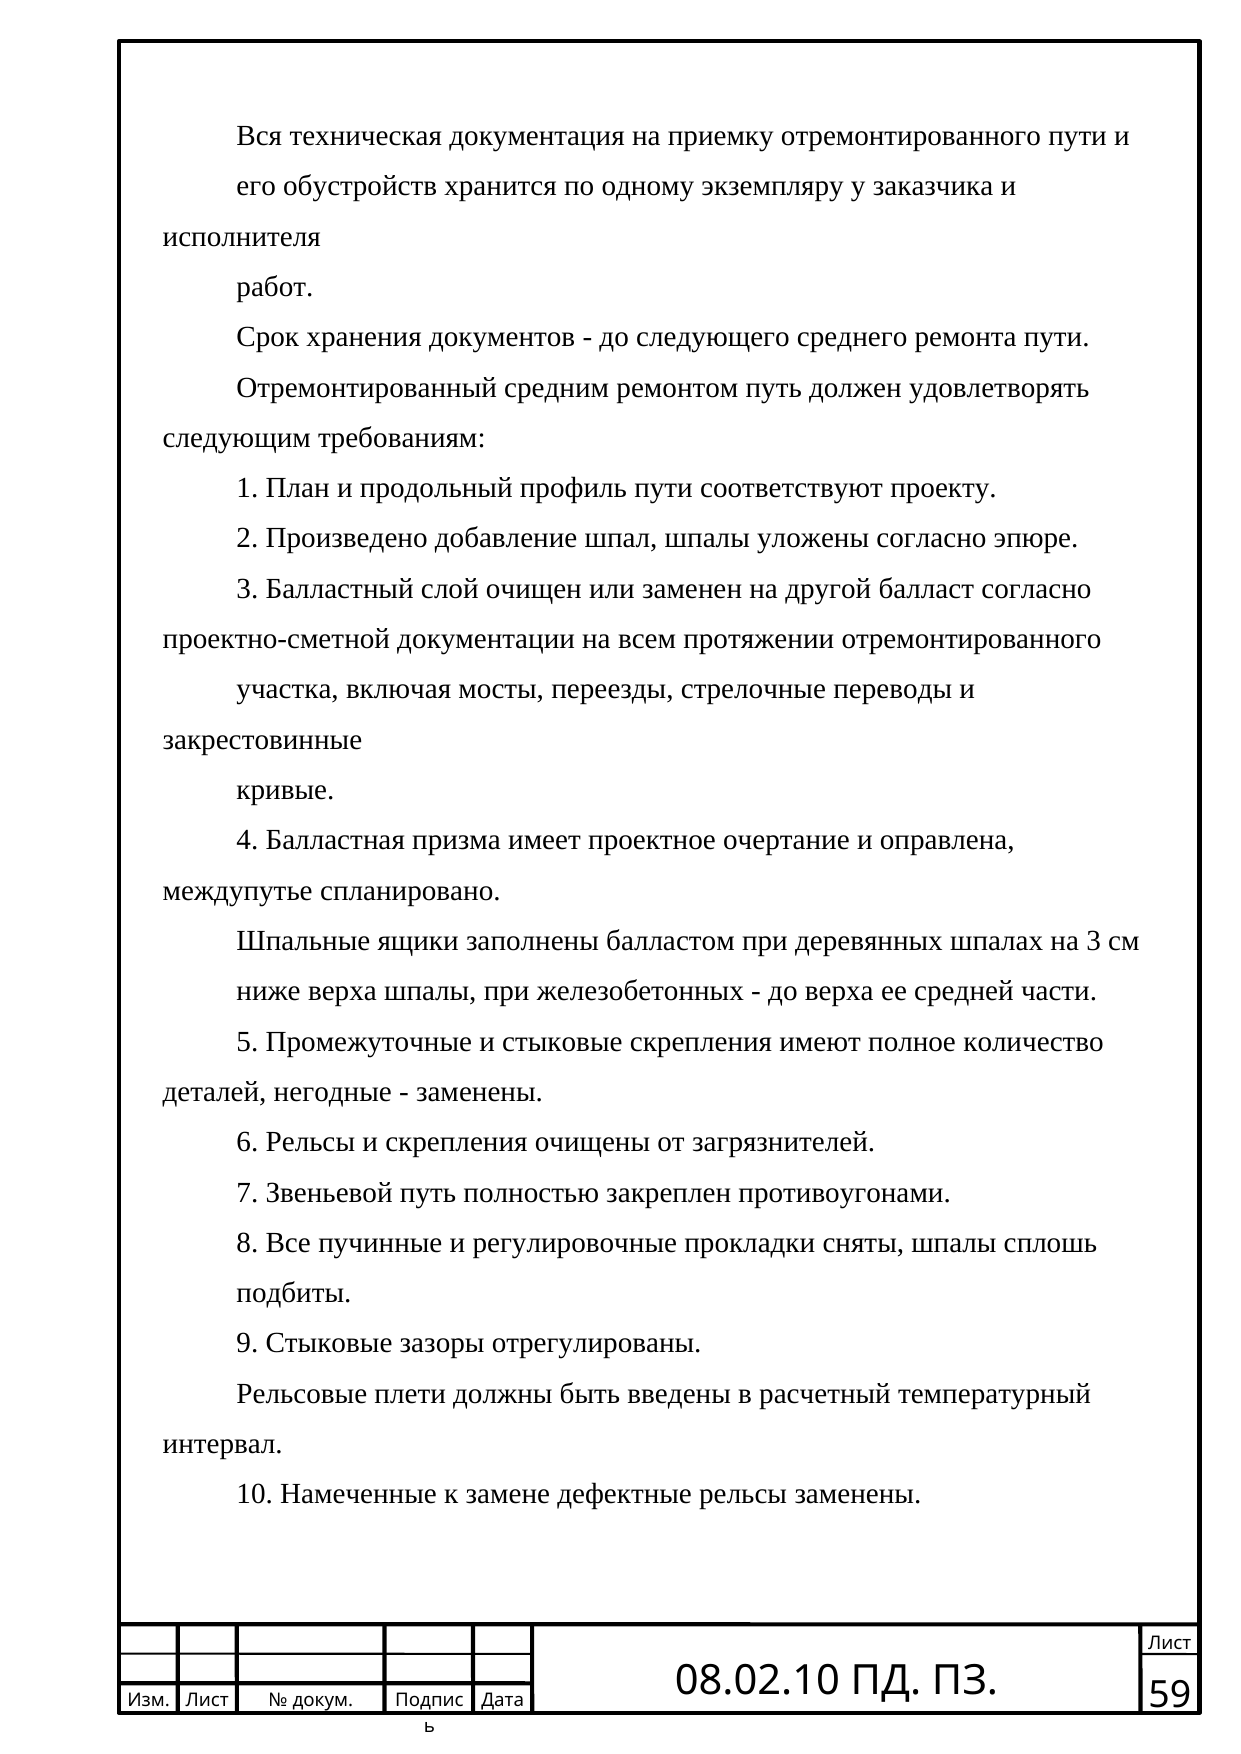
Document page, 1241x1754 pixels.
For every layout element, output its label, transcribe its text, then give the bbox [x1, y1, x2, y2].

text Срок хранения документов - до следующего среднего ремонта пути. [162, 319, 1166, 353]
text 3. Балластный слой очищен или заменен на другой балласт согласно проектно-сметной документации на всем протяжении отремонтированного [162, 571, 1166, 655]
text Рельсовые плети должны быть введены в расчетный температурный интервал. [162, 1376, 1166, 1460]
text 5. Промежуточные и стыковые скрепления имеют полное количество деталей, негодные - заменены. [162, 1024, 1166, 1108]
text подбиты. [162, 1275, 1166, 1309]
text 4. Балластная призма имеет проектное очертание и оправлена, междупутье спланировано. [162, 822, 1166, 906]
text Вся техническая документация на приемку отремонтированного пути и [162, 118, 1166, 152]
text кривые. [162, 772, 1166, 806]
text ниже верха шпалы, при железобетонных - до верха ее средней части. [162, 973, 1166, 1007]
text его обустройств хранится по одному экземпляру у заказчика и исполнителя [162, 168, 1166, 252]
text 1. План и продольный профиль пути соответствуют проекту. [162, 470, 1166, 504]
text 8. Все пучинные и регулировочные прокладки сняты, шпалы сплошь [162, 1225, 1166, 1258]
text Отремонтированный средним ремонтом путь должен удовлетворять следующим требованиям: [162, 370, 1166, 453]
text 9. Стыковые зазоры отрегулированы. [162, 1326, 1166, 1359]
text Шпальные ящики заполнены балластом при деревянных шпалах на 3 см [162, 923, 1166, 957]
text 7. Звеньевой путь полностью закреплен противоугонами. [162, 1175, 1166, 1208]
text 10. Намеченные к замене дефектные рельсы заменены. [162, 1477, 1166, 1510]
text 2. Произведено добавление шпал, шпалы уложены согласно эпюре. [162, 521, 1166, 554]
text работ. [162, 269, 1166, 303]
text участка, включая мосты, переезды, стрелочные переводы и закрестовинные [162, 672, 1166, 755]
text 6. Рельсы и скрепления очищены от загрязнителей. [162, 1124, 1166, 1158]
